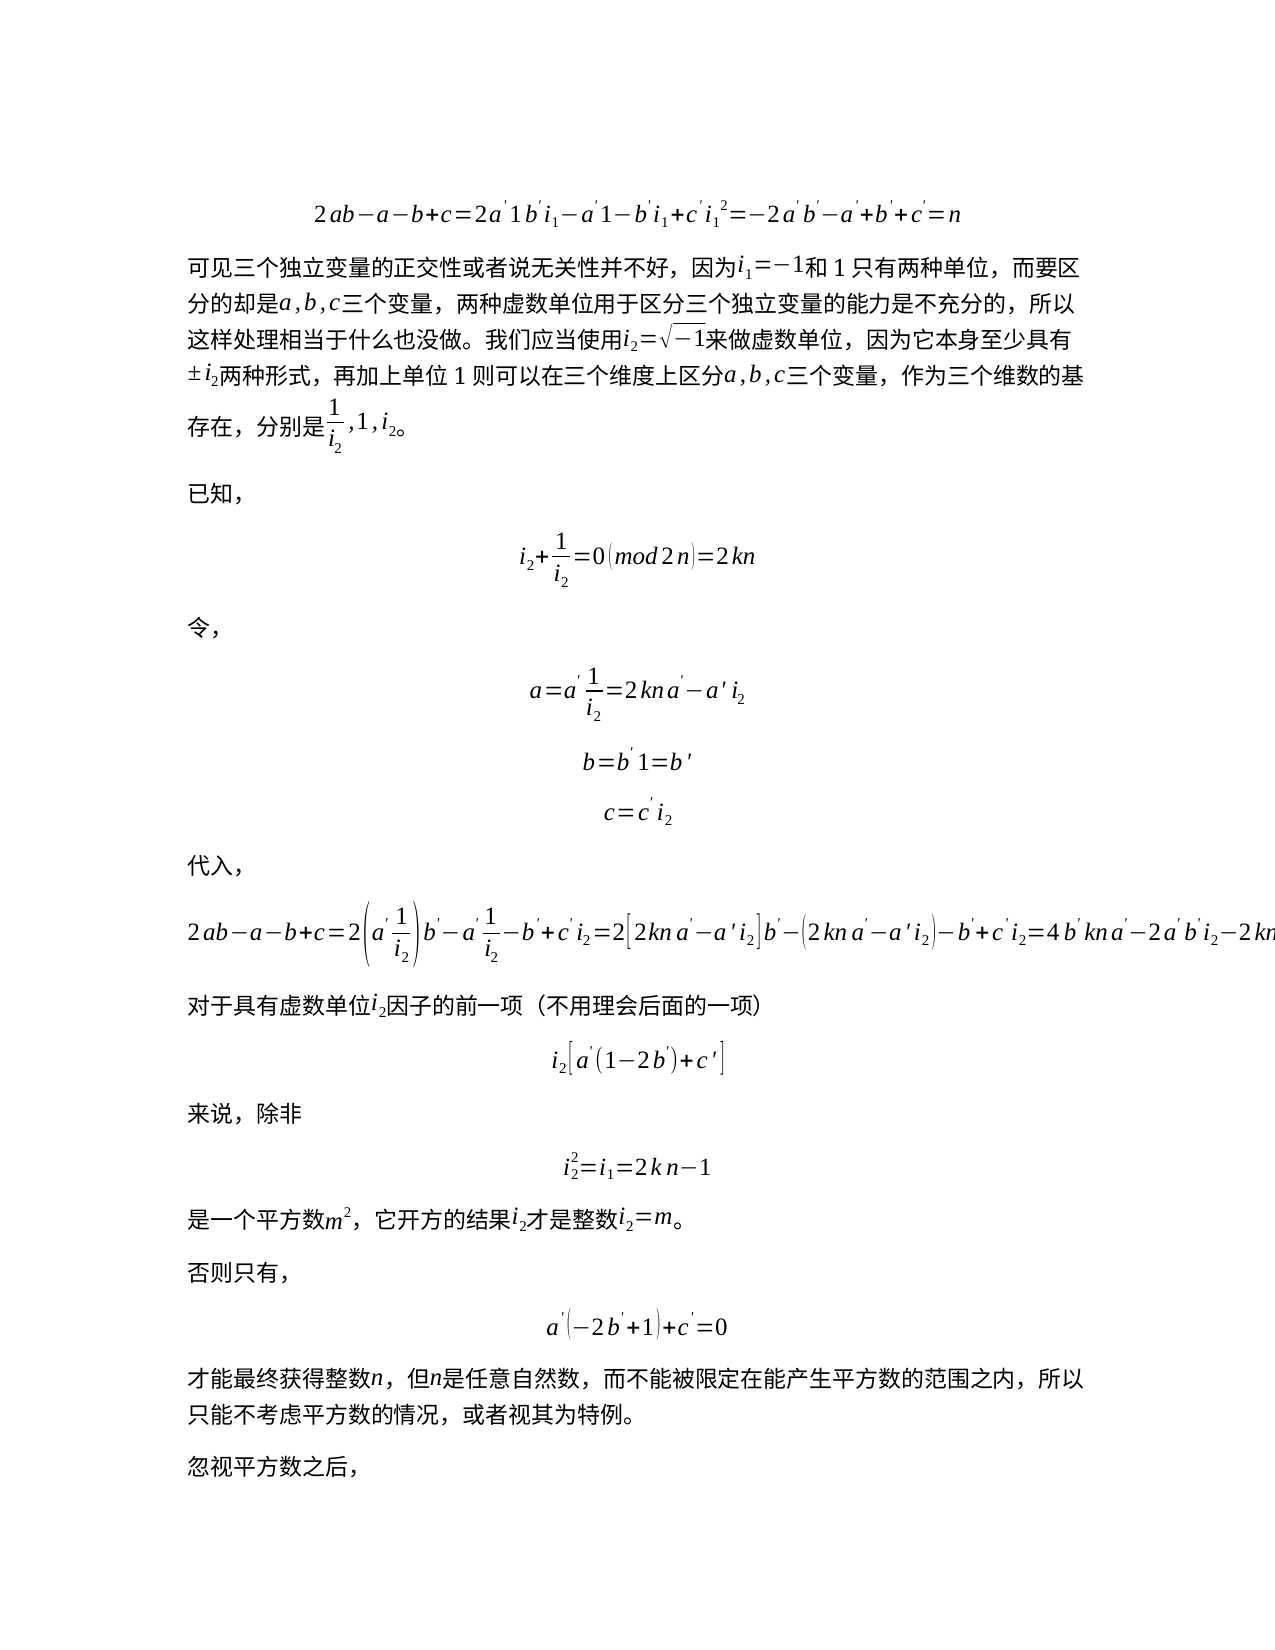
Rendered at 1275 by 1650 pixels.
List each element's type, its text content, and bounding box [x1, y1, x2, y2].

text 是一个平方数，它开方的结果才是整数。 [187, 1202, 1087, 1235]
text 来说，除非 [187, 1096, 1087, 1129]
text 已知， [187, 476, 1087, 509]
text 令， [187, 610, 1087, 643]
text 代入， [187, 847, 1087, 881]
text 对于具有虚数单位因子的前一项（不用理会后面的一项） [187, 988, 1087, 1021]
text 才能最终获得整数，但是任意自然数，而不能被限定在能产生平方数的范围之内，所以只能不考虑平方数的情况，或者视其为特例。 [187, 1361, 1087, 1430]
text 否则只有， [187, 1255, 1087, 1288]
text 可见三个独立变量的正交性或者说无关性并不好，因为和1只有两种单位，而要区分的却是三个变量，两种虚数单位用于区分三个独立变量的能力是不充分的，所以这样处理相当于什么也没做。我们应当使用来做虚数单位，因为它本身至少具有两种形式，再加上单位1则可以在三个维度上区分三个变量，作为三个维数的基存在，分别是。 [187, 250, 1087, 456]
text 忽视平方数之后， [187, 1449, 1087, 1482]
